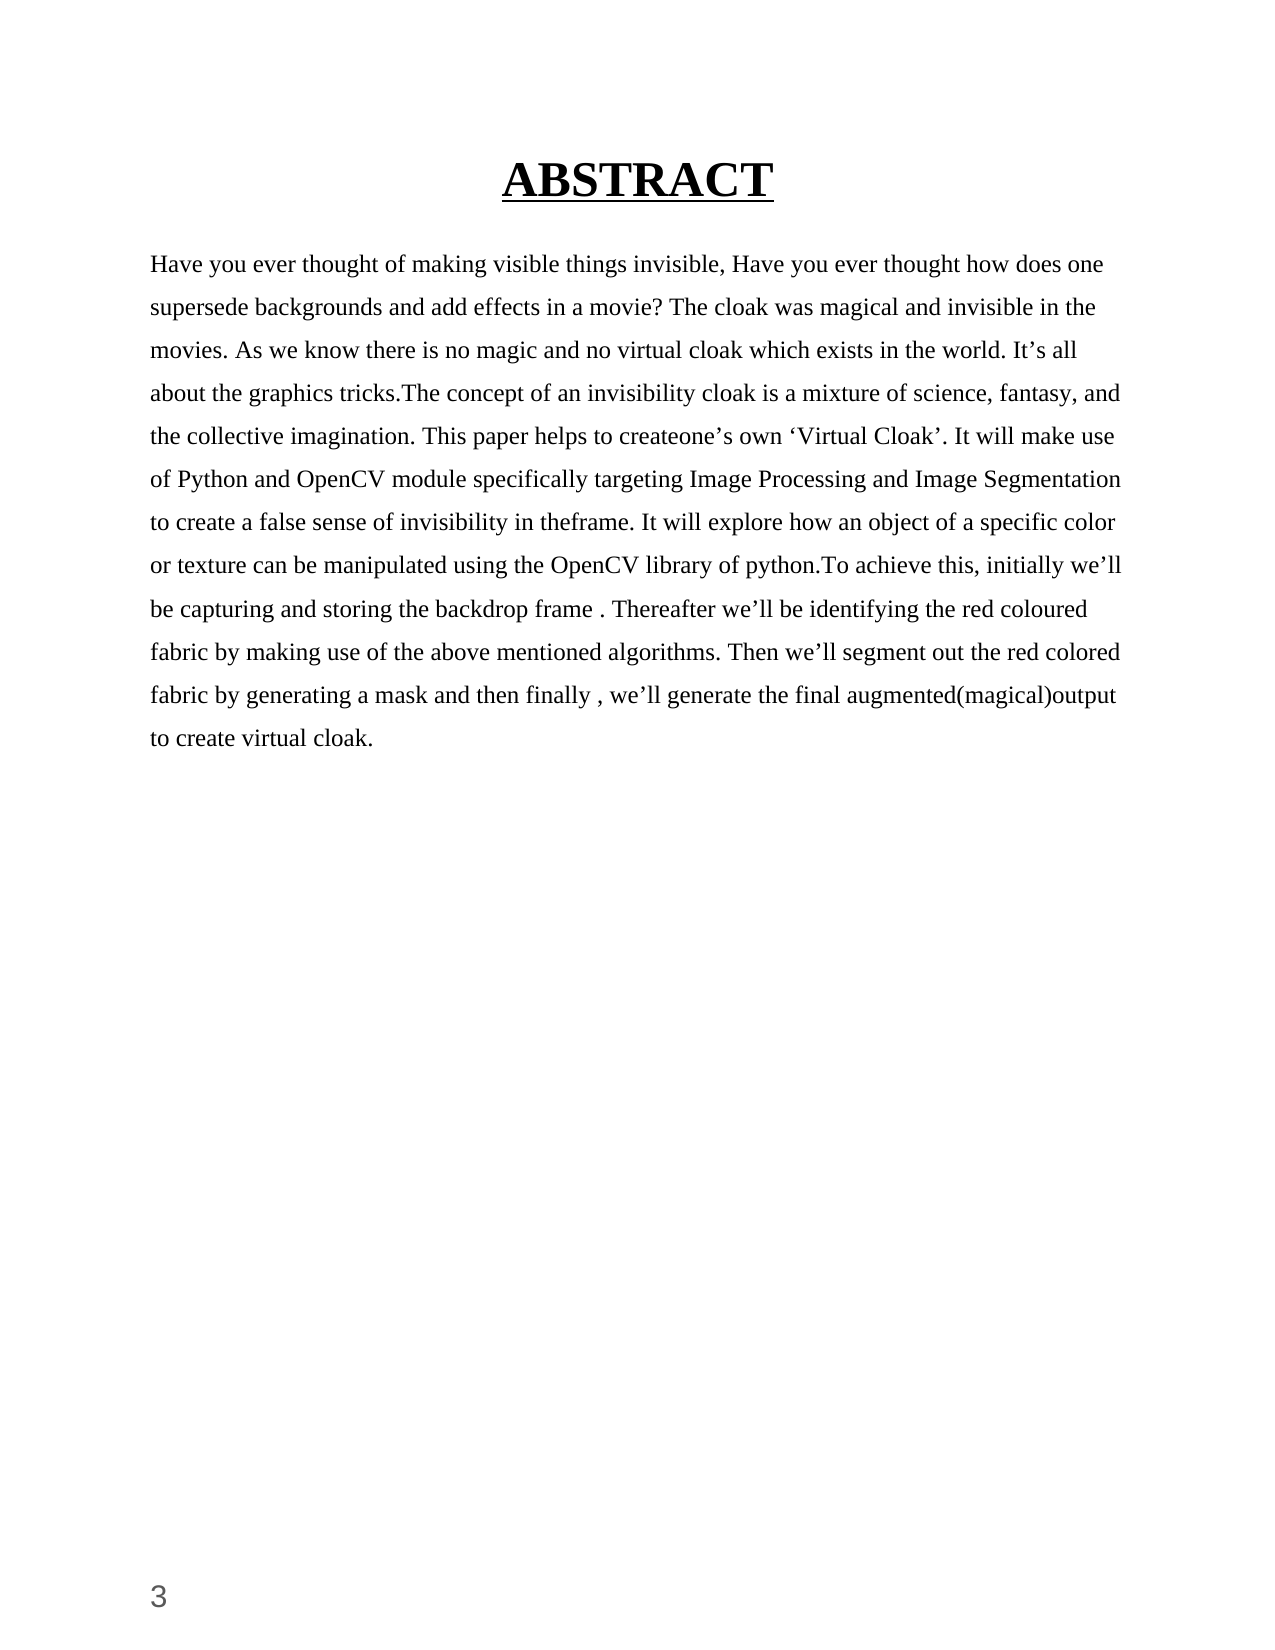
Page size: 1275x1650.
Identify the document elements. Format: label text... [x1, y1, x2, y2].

text ABSTRACT [150, 150, 1125, 207]
text Have you ever thought of making visible things invisible, Have you ever thought how does one supersede backgrounds and add effects in a movie? The cloak was magical and invisible in the movies. As we know there is no magic and no virtual cloak which exists in the world. It’s all about the graphics tricks.The concept of an invisibility cloak is a mixture of science, fantasy, and the collective imagination. This paper helps to createone’s own ‘Virtual Cloak’. It will make use of Python and OpenCV module specifically targeting Image Processing and Image Segmentation to create a false sense of invisibility in theframe. It will explore how an object of a specific color or texture can be manipulated using the OpenCV library of python.To achieve this, initially we’ll be capturing and storing the backdrop frame . Thereafter we’ll be identifying the red coloured fabric by making use of the above mentioned algorithms. Then we’ll segment out the red colored fabric by generating a mask and then finally , we’ll generate the final augmented(magical)output to create virtual cloak. [150, 249, 1125, 752]
